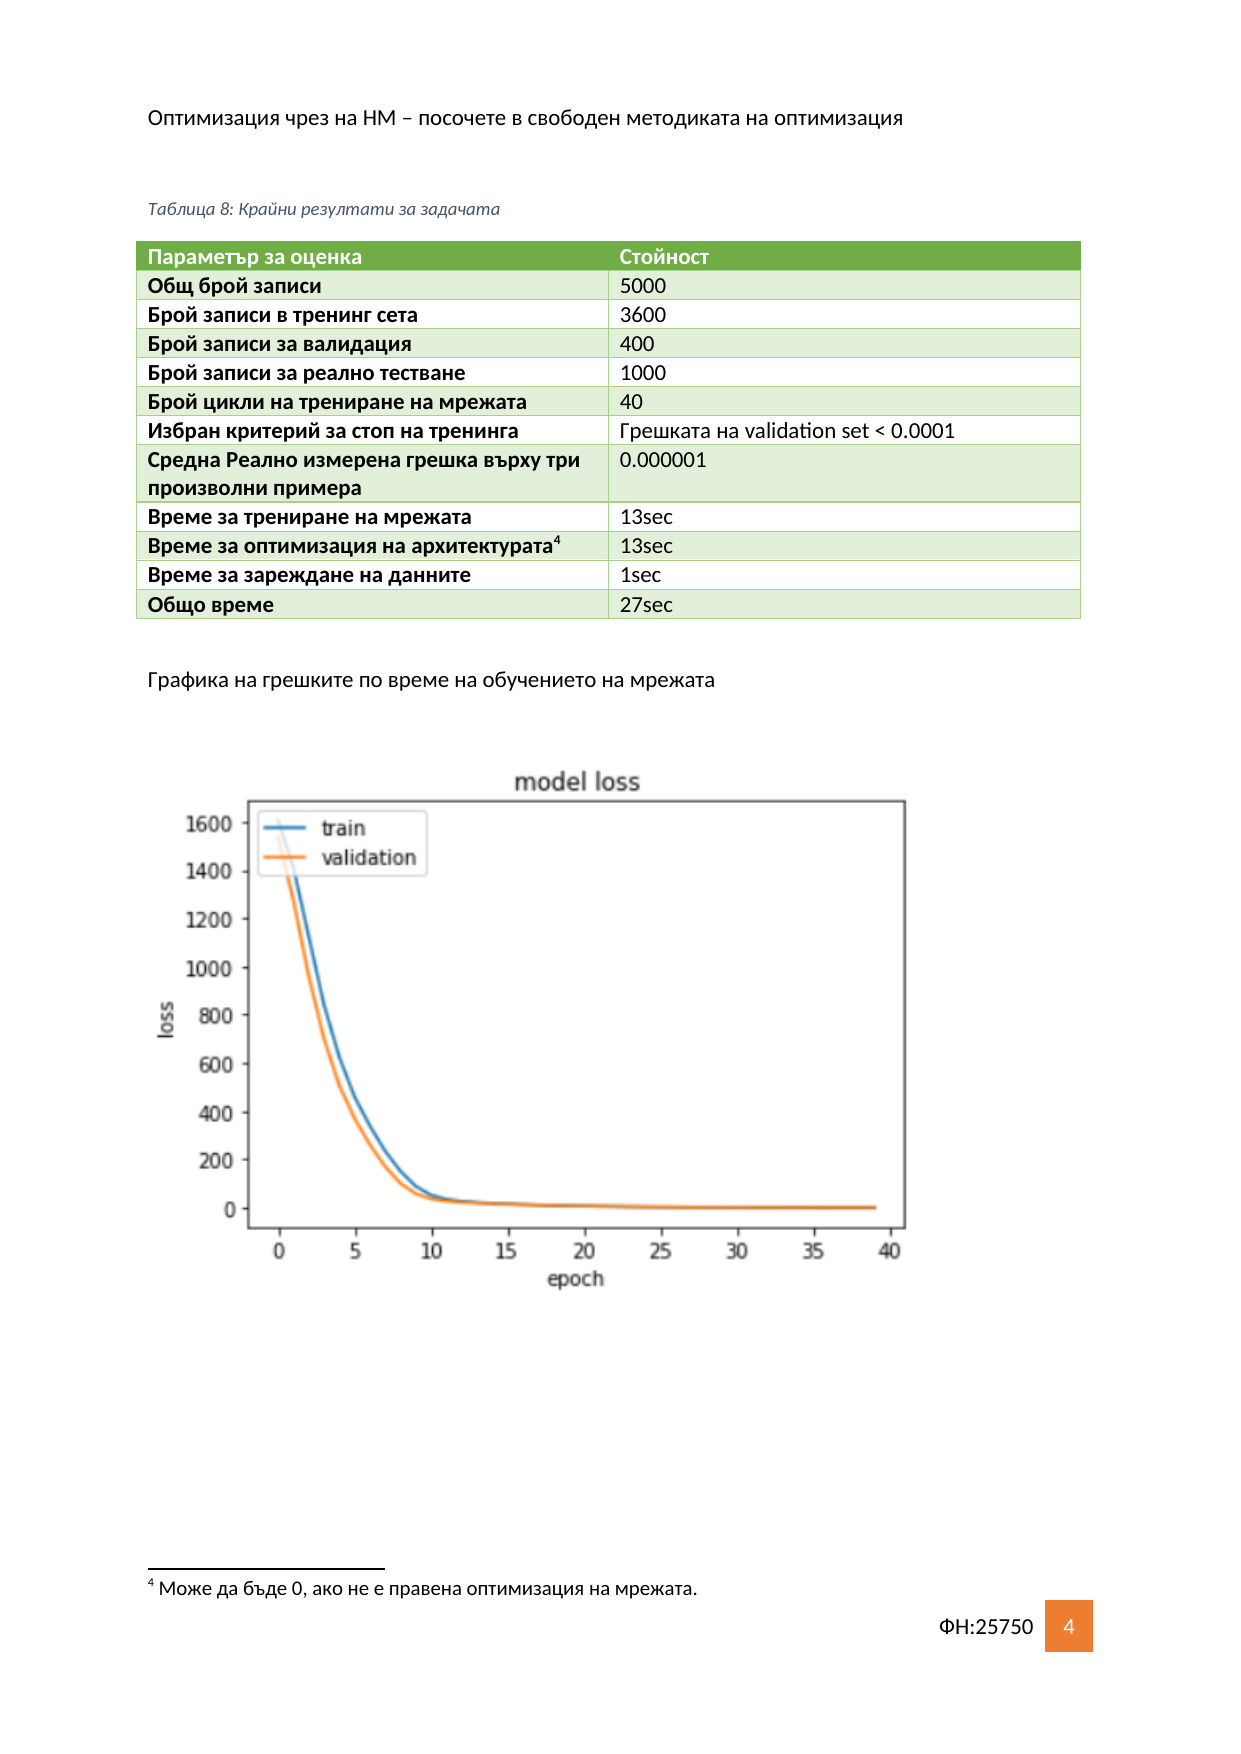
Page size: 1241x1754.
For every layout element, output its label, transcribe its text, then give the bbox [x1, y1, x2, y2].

table_cell Време за зареждане на данните [137, 561, 608, 589]
table_cell 13sec [609, 503, 1080, 531]
table_cell Време за трениране на мрежата [137, 503, 608, 531]
table_header Стойност [609, 242, 1080, 270]
table_cell 3600 [609, 300, 1080, 328]
text Графика на грешките по време на обучението на мрежата [148, 666, 1093, 694]
table_cell 1000 [609, 358, 1080, 386]
table_cell Брой записи за реално тестване [137, 358, 608, 386]
table_cell 0.000001 [609, 445, 1080, 501]
table_cell Брой записи в тренинг сета [137, 300, 608, 328]
table_header Параметър за оценка [137, 242, 608, 270]
table_cell 1sec [609, 561, 1080, 589]
table_cell Време за оптимизация на архитектурата [137, 532, 608, 559]
table_cell 13sec [609, 532, 1080, 559]
table_cell 5000 [609, 271, 1080, 299]
table_cell Избран критерий за стоп на тренинга [137, 416, 608, 444]
table_cell Грешката на validation set < 0.0001 [609, 416, 1080, 444]
table_cell Общ брой записи [137, 271, 608, 299]
text Оптимизация чрез на НМ – посочете в свободен методиката на оптимизация [148, 103, 1093, 131]
table_cell 40 [609, 387, 1080, 415]
table_cell Брой записи за валидация [137, 329, 608, 357]
table_cell Брой цикли на трениране на мрежата [137, 387, 608, 415]
table_cell Средна Реално измерена грешка върху три произволни примера [137, 445, 608, 501]
table_cell 27sec [609, 590, 1080, 618]
picture [147, 759, 933, 1294]
table_cell 400 [609, 329, 1080, 357]
table_cell Общо време [137, 590, 608, 618]
